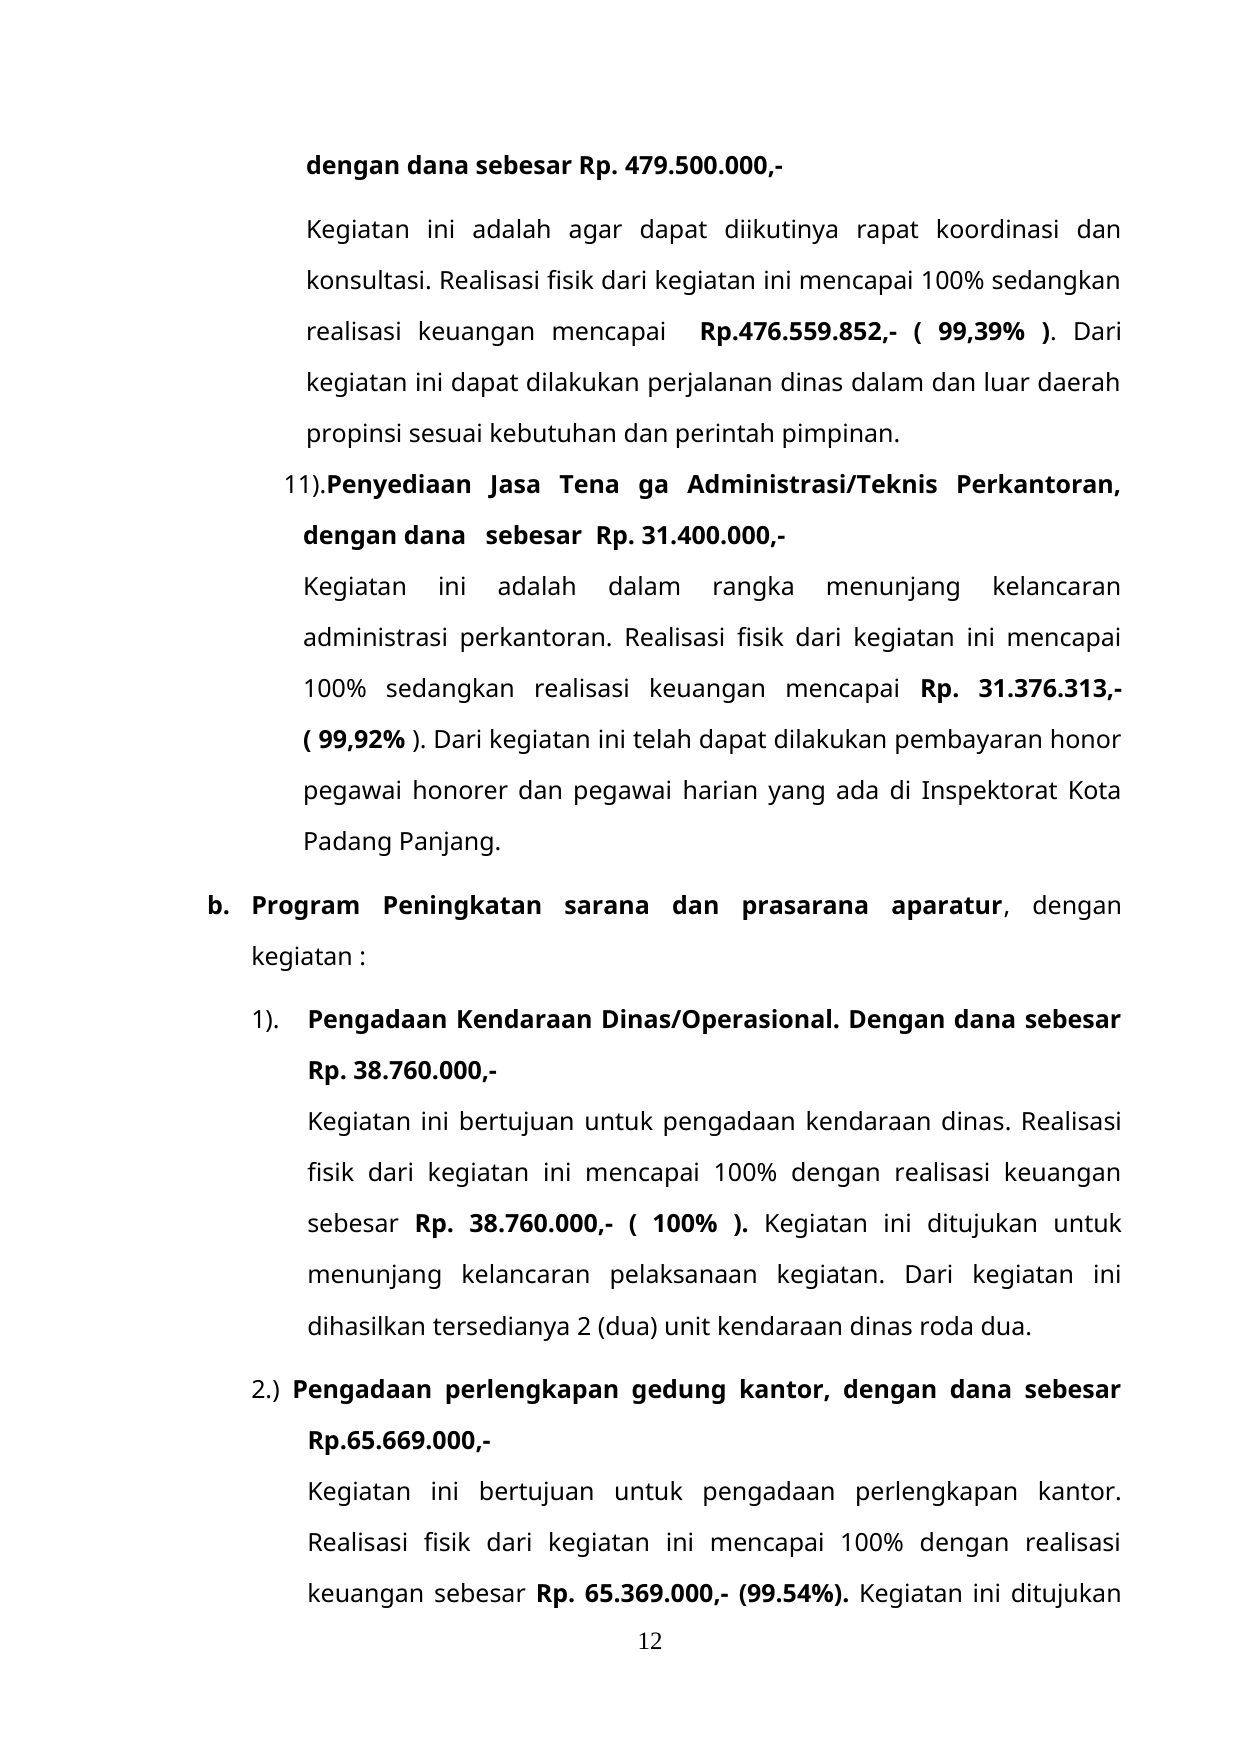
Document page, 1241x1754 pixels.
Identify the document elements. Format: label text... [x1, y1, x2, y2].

text Kegiatan ini adalah dalam rangka menunjang kelancaran administrasi perkantoran. Realisasi fisik dari kegiatan ini mencapai 100% sedangkan realisasi keuangan mencapai Rp. 31.376.313,- ( 99,92% ). Dari kegiatan ini telah dapat dilakukan pembayaran honor pegawai honorer dan pegawai harian yang ada di Inspektorat Kota Padang Panjang. [247, 568, 1122, 858]
text Kegiatan ini adalah agar dapat diikutinya rapat koordinasi dan konsultasi. Realisasi fisik dari kegiatan ini mencapai 100% sedangkan realisasi keuangan mencapai Rp.476.559.852,- ( 99,39% ). Dari kegiatan ini dapat dilakukan perjalanan dinas dalam dan luar daerah propinsi sesuai kebutuhan dan perintah pimpinan. [261, 211, 1122, 449]
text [251, 1474, 1122, 1610]
text 11).Penyediaan Jasa Tena ga Administrasi/Teknis Perkantoran, dengan dana sebesar Rp. 31.400.000,- [247, 466, 1122, 552]
text 2.) Pengadaan perlengkapan gedung kantor, dengan dana sebesar Rp.65.669.000,- [251, 1372, 1122, 1457]
text 1). Pengadaan Kendaraan Dinas/Operasional. Dengan dana sebesar Rp. 38.760.000,- [251, 1002, 1122, 1087]
text b. Program Peningkatan sarana dan prasarana aparatur, dengan kegiatan : [207, 887, 1122, 972]
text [261, 148, 1122, 182]
text Kegiatan ini bertujuan untuk pengadaan kendaraan dinas. Realisasi fisik dari kegiatan ini mencapai 100% dengan realisasi keuangan sebesar Rp. 38.760.000,- ( 100% ). Kegiatan ini ditujukan untuk menunjang kelancaran pelaksanaan kegiatan. Dari kegiatan ini dihasilkan tersedianya 2 (dua) unit kendaraan dinas roda dua. [251, 1104, 1122, 1342]
